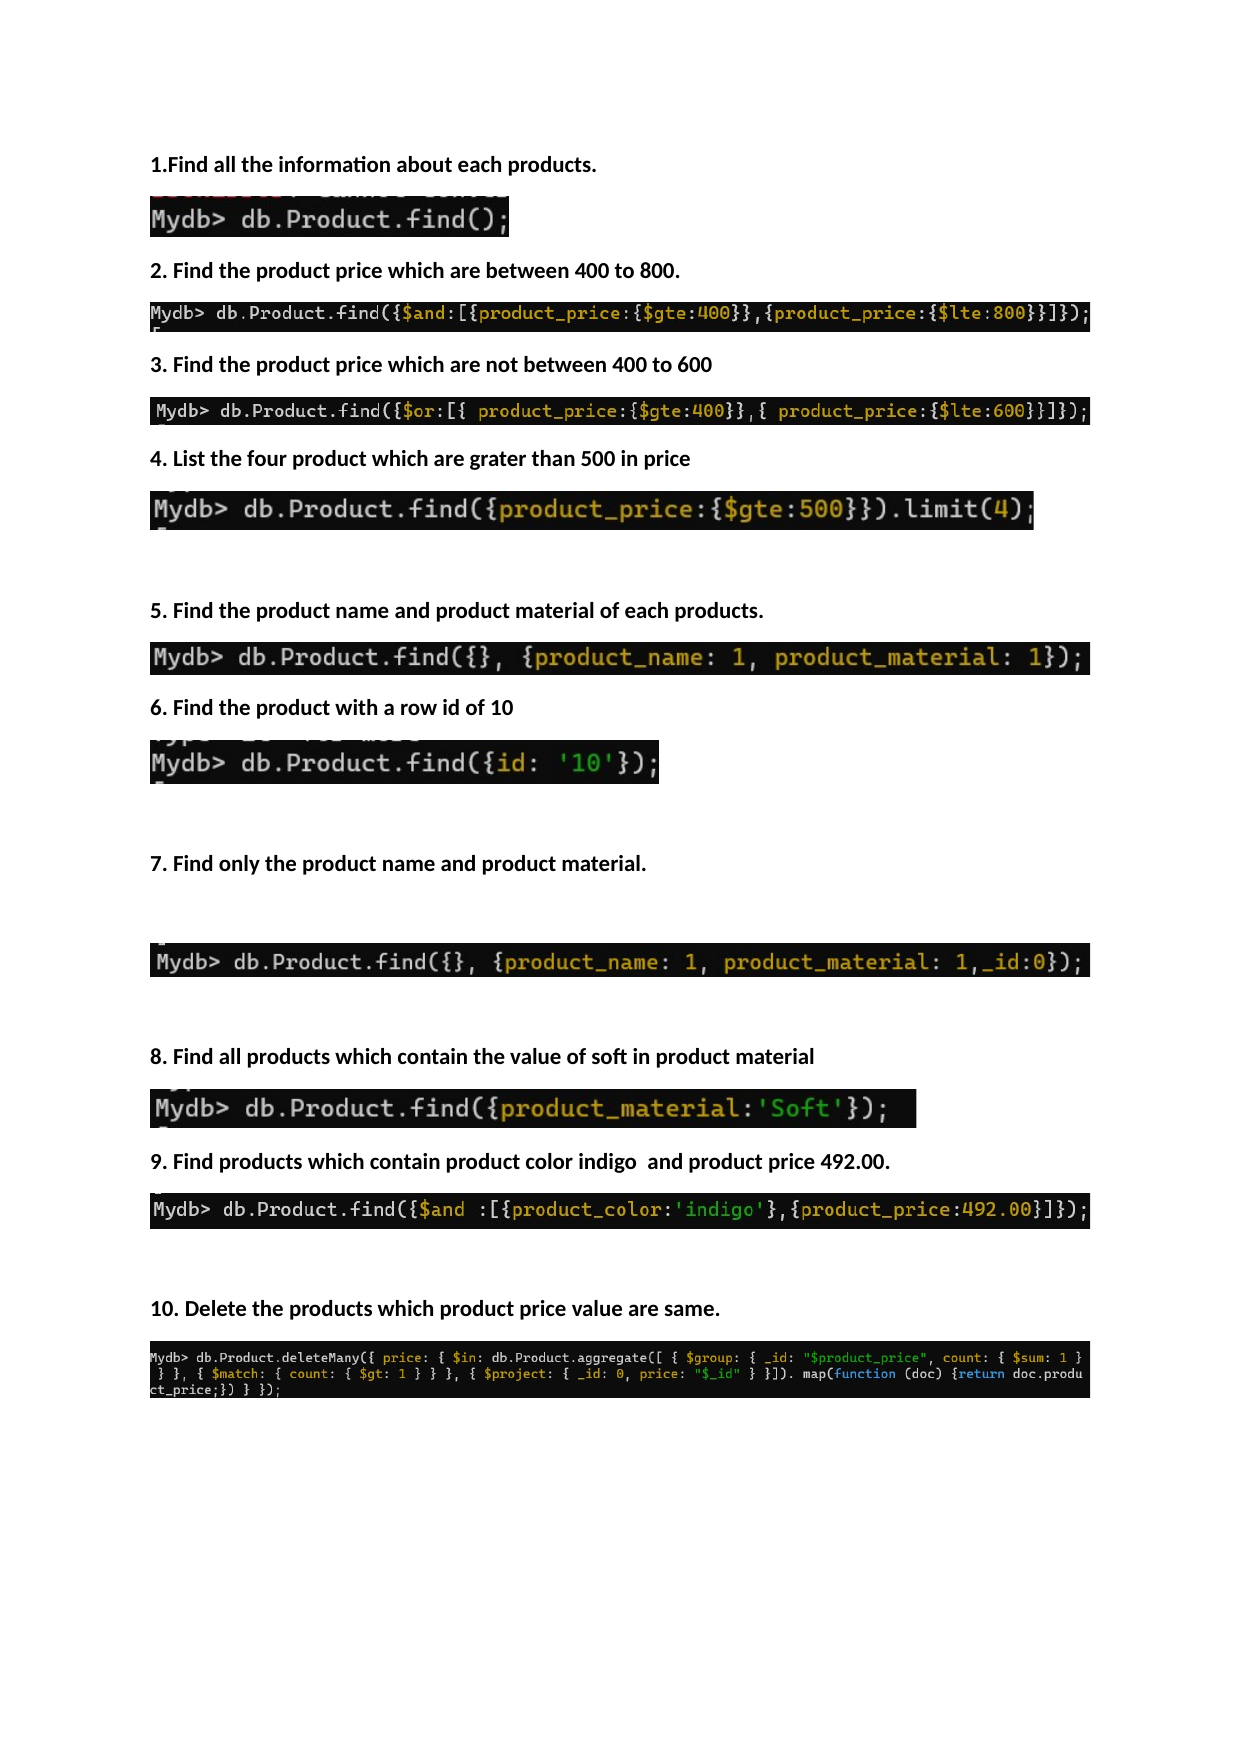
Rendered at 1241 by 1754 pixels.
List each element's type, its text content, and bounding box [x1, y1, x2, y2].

picture [150, 1089, 917, 1128]
text 4. List the four product which are grater than 500 in price [150, 444, 1090, 472]
picture [150, 740, 659, 784]
text 3. Find the product price which are not between 400 to 600 [150, 351, 1090, 379]
text 6. Find the product with a row id of 10 [150, 693, 1090, 721]
text 10. Delete the products which product price value are same. [150, 1294, 1090, 1322]
text 1.Find all the information about each products. [150, 150, 1090, 178]
text 2. Find the product price which are between 400 to 800. [150, 256, 1090, 284]
text 7. Find only the product name and product material. [150, 849, 1090, 878]
text 9. Find products which contain product color indigo and product price 492.00. [150, 1147, 1090, 1175]
picture [150, 1341, 1091, 1398]
picture [150, 943, 1091, 977]
picture [150, 196, 509, 237]
text 5. Find the product name and product material of each products. [150, 596, 1090, 624]
picture [150, 491, 1034, 530]
picture [150, 397, 1091, 425]
text 8. Find all products which contain the value of soft in product material [150, 1042, 1090, 1070]
picture [150, 642, 1091, 675]
picture [150, 1193, 1091, 1229]
picture [150, 302, 1091, 332]
